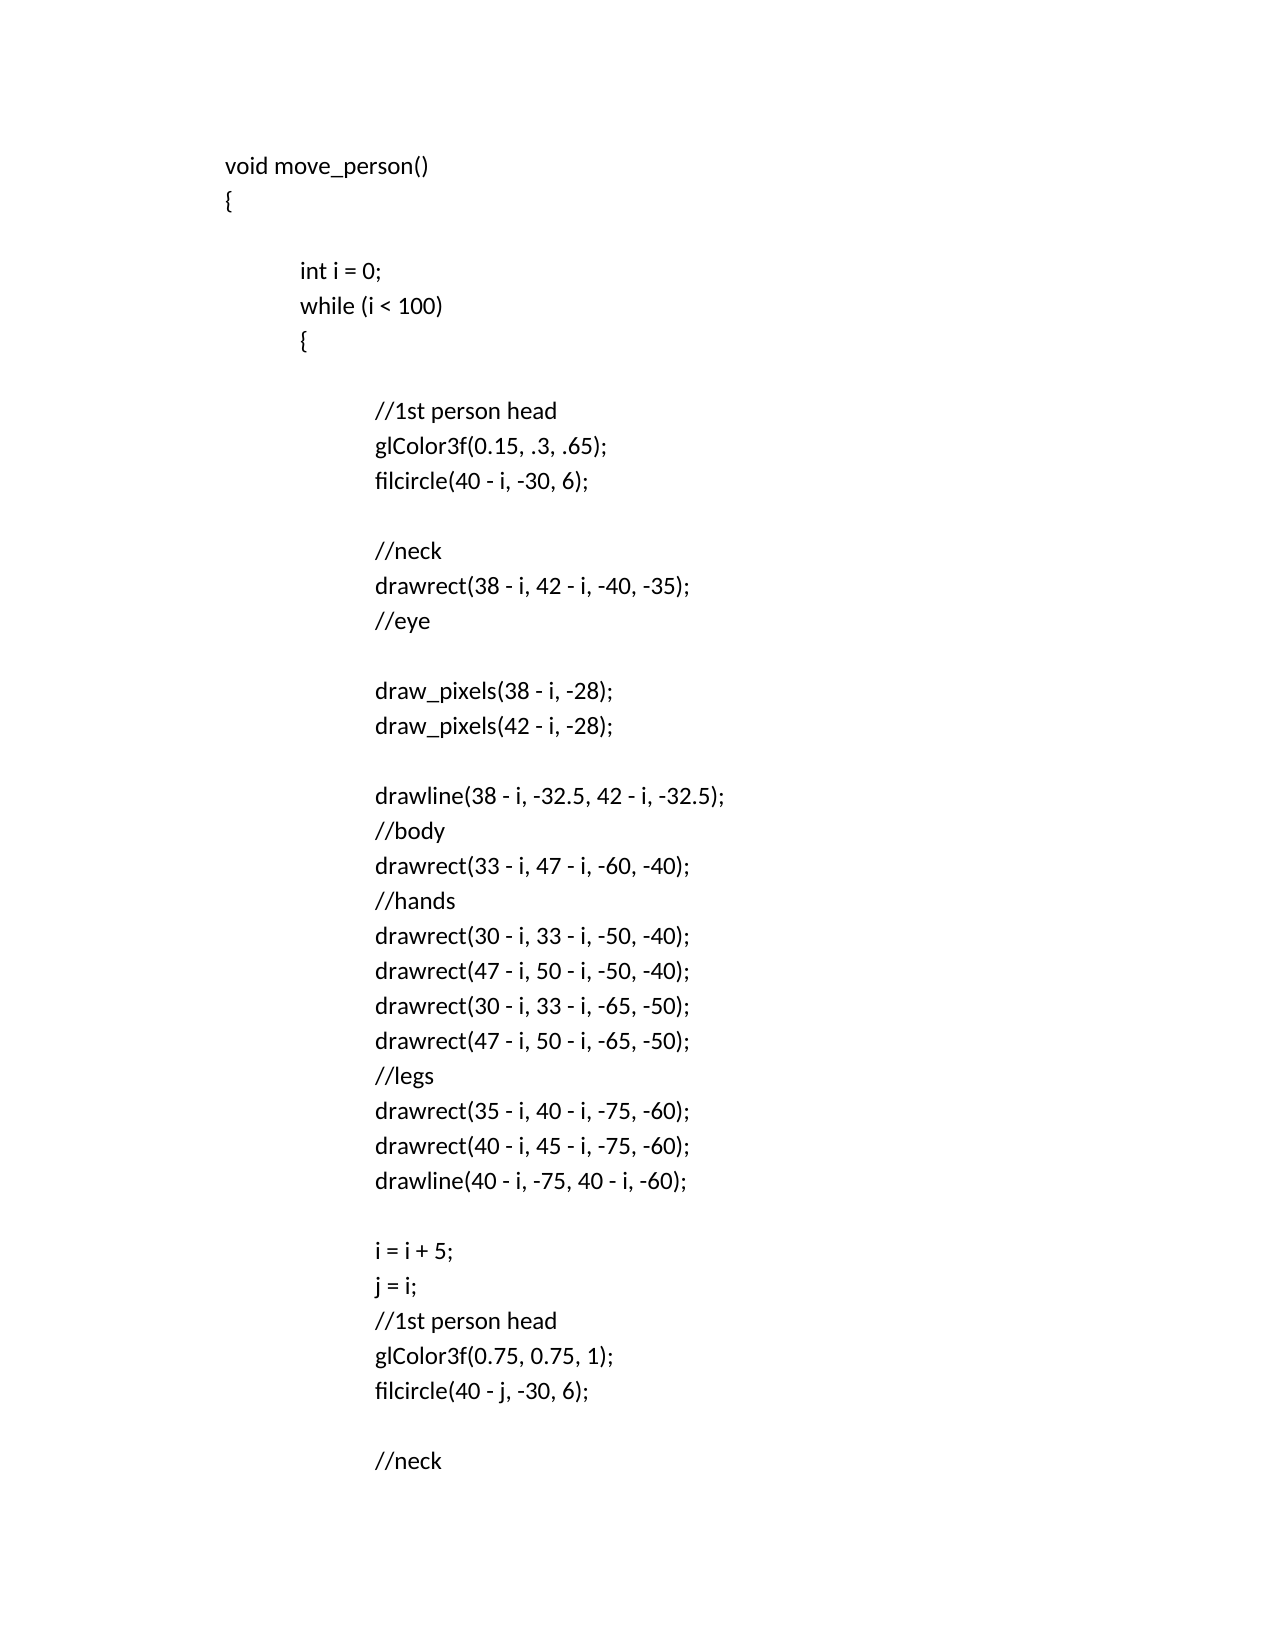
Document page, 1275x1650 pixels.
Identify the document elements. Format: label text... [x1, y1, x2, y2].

list drawrect(47 - i, 50 - i, -50, -40); [225, 955, 1125, 986]
list draw_pixels(38 - i, -28); [225, 675, 1125, 706]
list int i = 0; [225, 255, 1125, 286]
list //hands [225, 885, 1125, 916]
list glColor3f(0.15, .3, .65); [225, 430, 1125, 461]
list //1st person head [225, 395, 1125, 426]
list { [225, 185, 1125, 216]
list drawline(40 - i, -75, 40 - i, -60); [225, 1165, 1125, 1196]
list j = i; [225, 1270, 1125, 1301]
list //neck [225, 535, 1125, 566]
list //legs [225, 1060, 1125, 1091]
list void move_person() [225, 150, 1125, 181]
list drawrect(33 - i, 47 - i, -60, -40); [225, 850, 1125, 881]
list filcircle(40 - j, -30, 6); [225, 1375, 1125, 1406]
list drawrect(30 - i, 33 - i, -50, -40); [225, 920, 1125, 951]
list drawrect(35 - i, 40 - i, -75, -60); [225, 1095, 1125, 1126]
list filcircle(40 - i, -30, 6); [225, 465, 1125, 496]
list //eye [225, 605, 1125, 636]
list drawrect(40 - i, 45 - i, -75, -60); [225, 1130, 1125, 1161]
list glColor3f(0.75, 0.75, 1); [225, 1340, 1125, 1371]
list while (i < 100) [225, 290, 1125, 321]
list drawline(38 - i, -32.5, 42 - i, -32.5); [225, 780, 1125, 811]
list drawrect(47 - i, 50 - i, -65, -50); [225, 1025, 1125, 1056]
list i = i + 5; [225, 1235, 1125, 1266]
list draw_pixels(42 - i, -28); [225, 710, 1125, 741]
list //neck [225, 1445, 1125, 1476]
list drawrect(30 - i, 33 - i, -65, -50); [225, 990, 1125, 1021]
list { [225, 325, 1125, 356]
list //1st person head [225, 1305, 1125, 1336]
list //body [225, 815, 1125, 846]
list drawrect(38 - i, 42 - i, -40, -35); [225, 570, 1125, 601]
